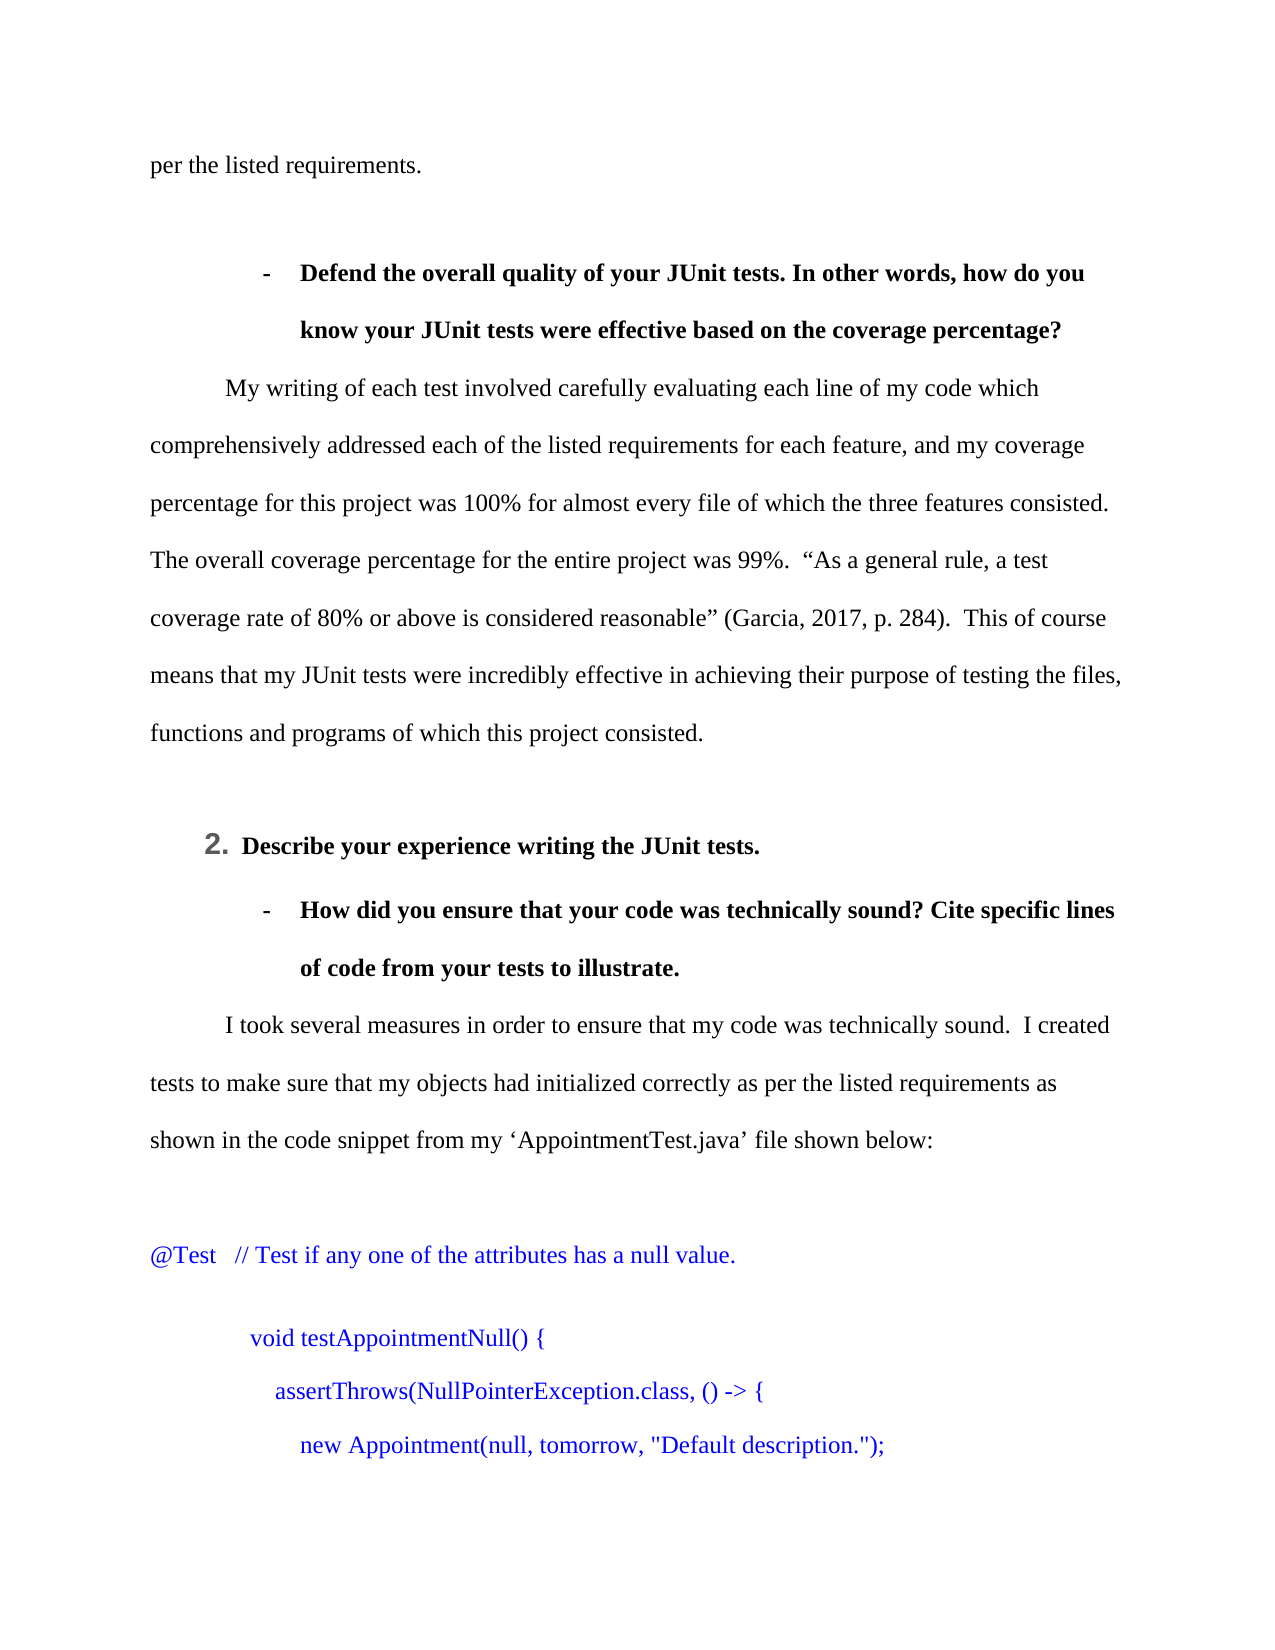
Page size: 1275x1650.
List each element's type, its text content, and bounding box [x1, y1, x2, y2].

list Defend the overall quality of your JUnit tests. In other words, how do you know your JUnit tests were effective based on the coverage percentage? [262, 258, 1125, 344]
text void testAppointmentNull() { [150, 1323, 1125, 1351]
list Describe your experience writing the JUnit tests. [204, 826, 1125, 860]
text assertThrows(NullPointerException.class, () -> { [150, 1376, 1125, 1405]
text My writing of each test involved carefully evaluating each line of my code which comprehensively addressed each of the listed requirements for each feature, and my coverage percentage for this project was 100% for almost every file of which the three features consisted. The overall coverage percentage for the entire project was 99%. “As a general rule, a test coverage rate of 80% or above is considered reasonable” (Garcia, 2017, p. 284). This of course means that my JUnit tests were incredibly effective in achieving their purpose of testing the files, functions and programs of which this project consisted. [150, 373, 1125, 799]
list How did you ensure that your code was technically sound? Cite specific lines of code from your tests to illustrate. [262, 895, 1125, 981]
text new Appointment(null, tomorrow, "Default description."); [150, 1430, 1125, 1459]
text I took several measures in order to ensure that my code was technically sound. I created tests to make sure that my objects had initialized correctly as per the listed requirements as shown in the code snippet from my ‘AppointmentTest.java’ file shown below: @Test // Test if any one of the attributes has a null value. [150, 1010, 1125, 1269]
